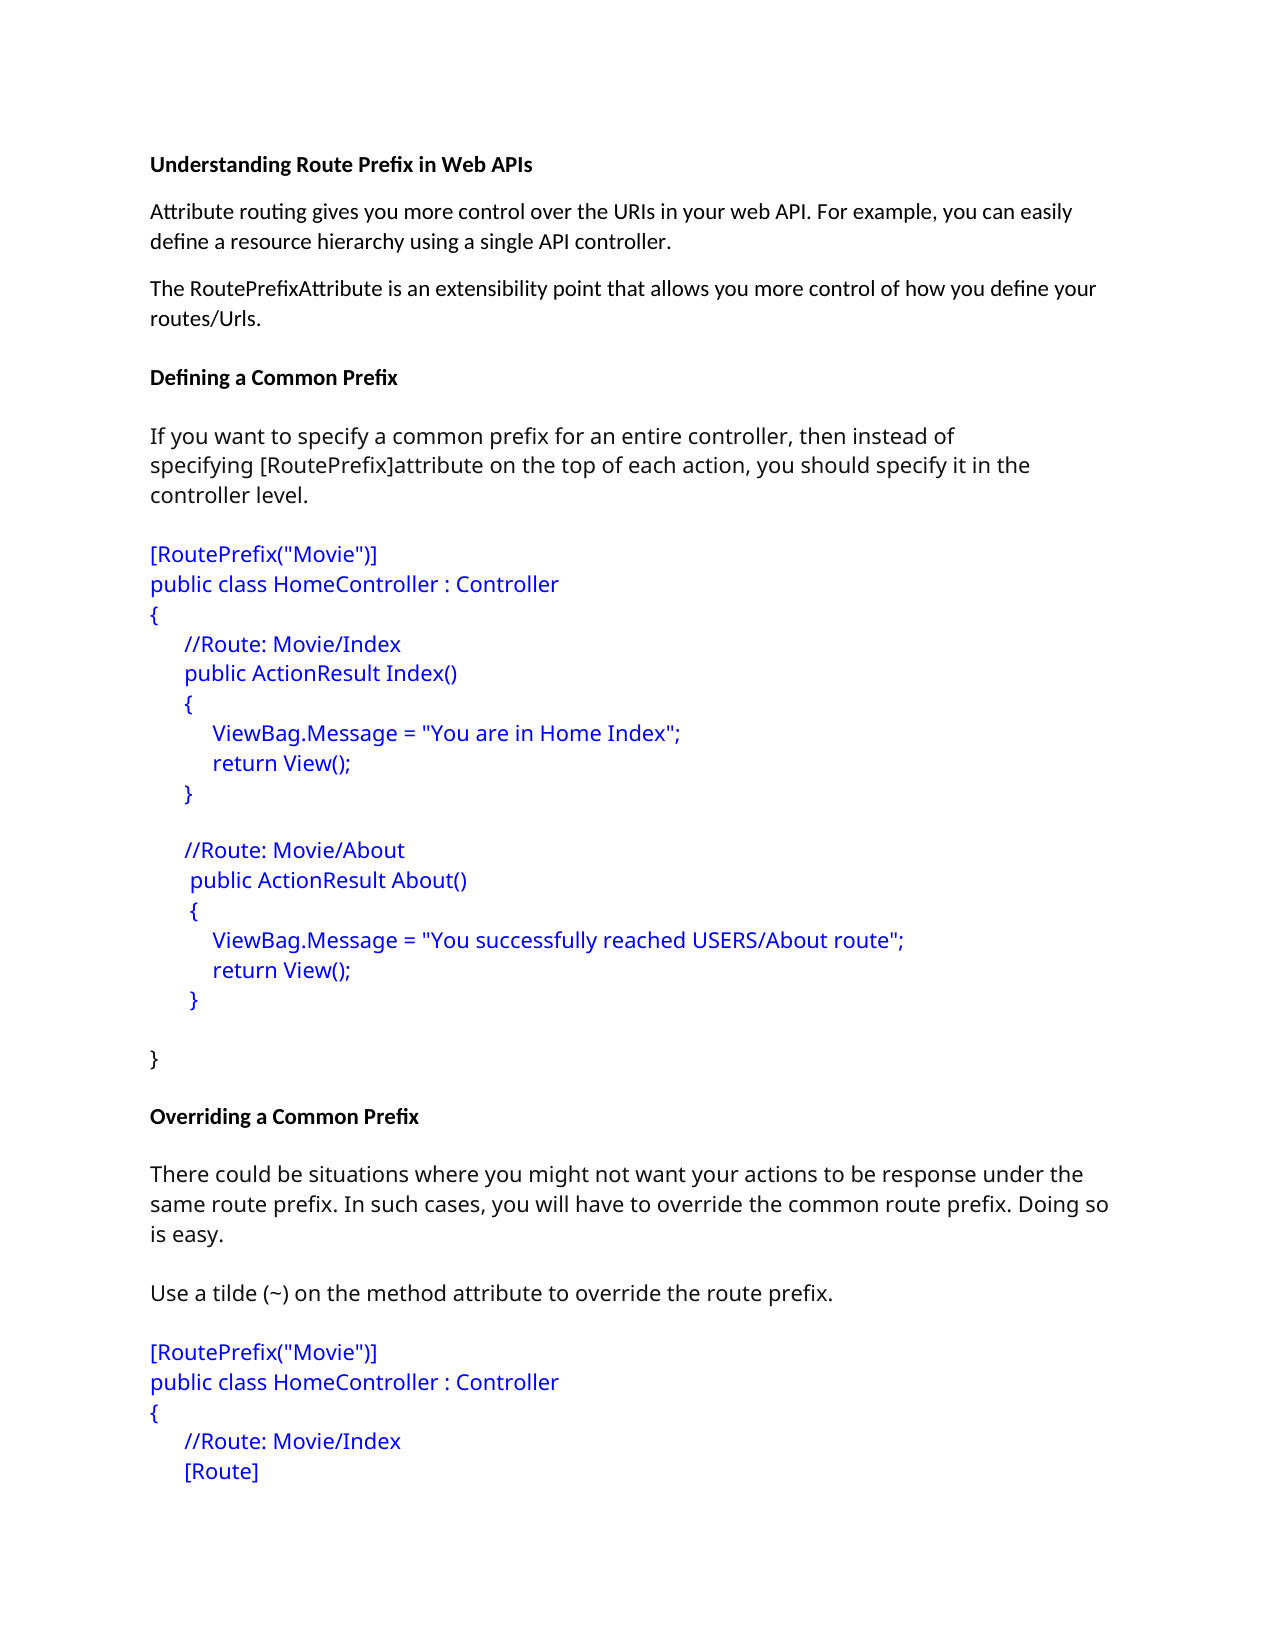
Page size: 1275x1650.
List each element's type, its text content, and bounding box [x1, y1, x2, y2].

text public class HomeController : Controller [150, 1367, 1125, 1397]
text { [150, 599, 1125, 629]
text Overriding a Common Prefix [150, 1102, 1125, 1130]
text Understanding Route Prefix in Web APIs [150, 150, 1125, 178]
text return View(); [150, 954, 1125, 984]
text } [150, 778, 1125, 807]
text public ActionResult Index() [150, 658, 1125, 688]
text [RoutePrefix("Movie")] [150, 1337, 1125, 1367]
text public class HomeController : Controller [150, 569, 1125, 599]
text } [150, 984, 1125, 1014]
text //Route: Movie/Index [150, 629, 1125, 658]
text { [150, 688, 1125, 718]
text ViewBag.Message = "You are in Home Index"; [150, 718, 1125, 748]
text The RoutePrefixAttribute is an extensibility point that allows you more control of how you define your routes/Urls. [150, 274, 1125, 332]
text ViewBag.Message = "You successfully reached USERS/About route"; [150, 925, 1125, 954]
text public ActionResult About() [150, 865, 1125, 895]
text { [150, 895, 1125, 925]
text [Route] [150, 1456, 1125, 1486]
text Defining a Common Prefix [150, 363, 1125, 392]
text { [150, 1397, 1125, 1426]
text //Route: Movie/Index [150, 1426, 1125, 1456]
text //Route: Movie/About [150, 835, 1125, 865]
text return View(); [150, 748, 1125, 778]
text [RoutePrefix("Movie")] [150, 539, 1125, 569]
text Attribute routing gives you more control over the URIs in your web API. For example, you can easily define a resource hierarchy using a single API controller. [150, 197, 1125, 255]
text } [150, 1043, 1125, 1073]
text There could be situations where you might not want your actions to be response under the same route prefix. In such cases, you will have to override the common route prefix. Doing so is easy. [150, 1159, 1125, 1249]
text If you want to specify a common prefix for an entire controller, then instead of specifying [RoutePrefix]attribute on the top of each action, you should specify it in the controller level. [150, 421, 1125, 510]
text Use a tilde (~) on the method attribute to override the route prefix. [150, 1278, 1125, 1308]
